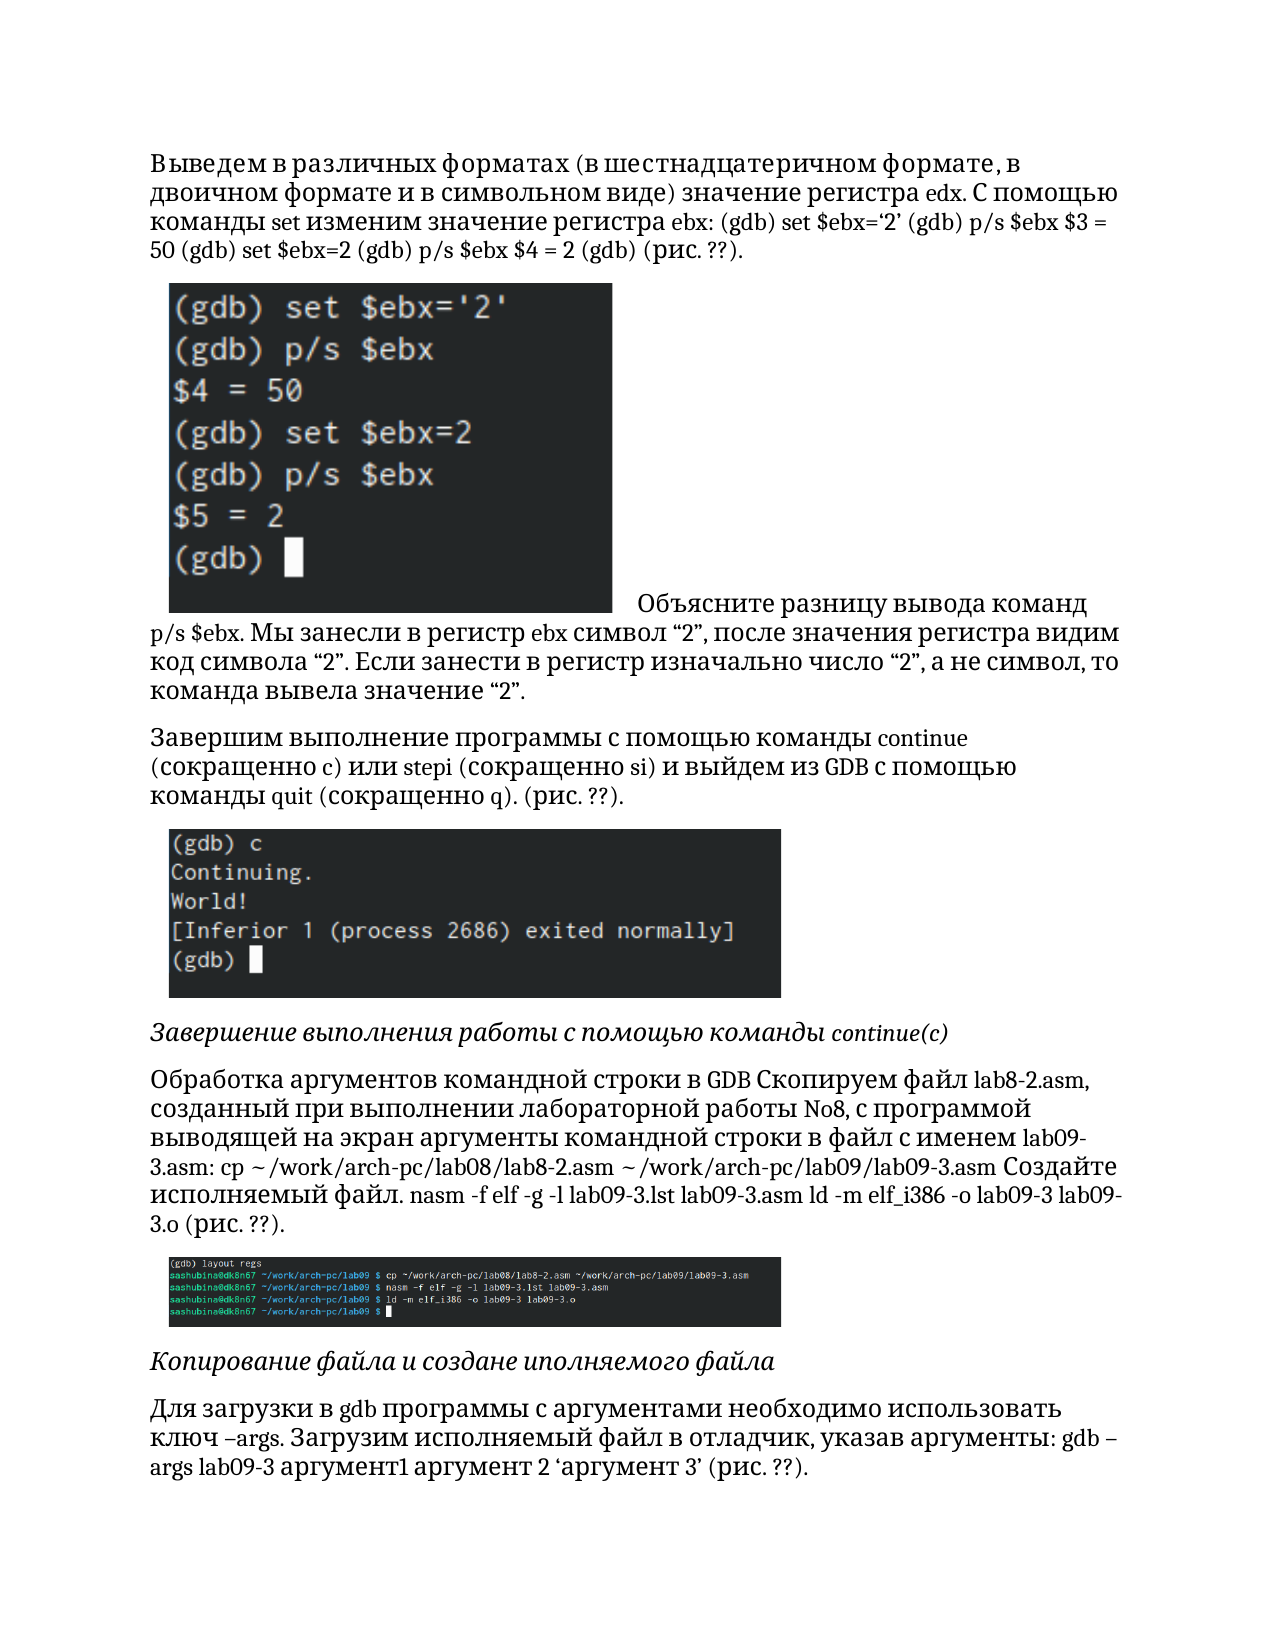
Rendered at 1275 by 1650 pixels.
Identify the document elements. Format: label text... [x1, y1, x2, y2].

text Для загрузки в gdb программы с аргументами необходимо использовать ключ –args. Загрузим исполняемый файл в отладчик, указав аргументы: gdb –args lab09-3 аргумент1 аргумент 2 ‘аргумент 3’ (рис. ??). [150, 1395, 1125, 1482]
text Завершим выполнение программы с помощью команды continue (сокращенно c) или stepi (сокращенно si) и выйдем из GDB с помощью команды quit (сокращенно q). (рис. ??). [150, 724, 1125, 810]
text Завершение выполнения работы с помощью команды continue(c) [150, 1019, 1125, 1047]
picture [168, 829, 782, 998]
text Выведем в различных форматах (в шестнадцатеричном формате, в двоичном формате и в символьном виде) значение регистра edx. С помощью команды set изменим значение регистра ebx: (gdb) set $ebx=‘2’ (gdb) p/s $ebx $3 = 50 (gdb) set $ebx=2 (gdb) p/s $ebx $4 = 2 (gdb) (рис. ??). [150, 150, 1125, 265]
text Копирование файла и создане иполняемого файла [150, 1348, 1125, 1377]
picture [168, 283, 613, 613]
text Обработка аргументов командной строки в GDB Скопируем файл lab8-2.asm, созданный при выполнении лабораторной работы No8, с программой выводящей на экран аргументы командной строки в файл с именем lab09-3.asm: cp ~/work/arch-pc/lab08/lab8-2.asm ~/work/arch-pc/lab09/lab09-3.asm Создайте исполняемый файл. nasm -f elf -g -l lab09-3.lst lab09-3.asm ld -m elf_i386 -o lab09-3 lab09-3.o (рис. ??). [150, 1066, 1125, 1239]
picture [168, 1257, 782, 1327]
